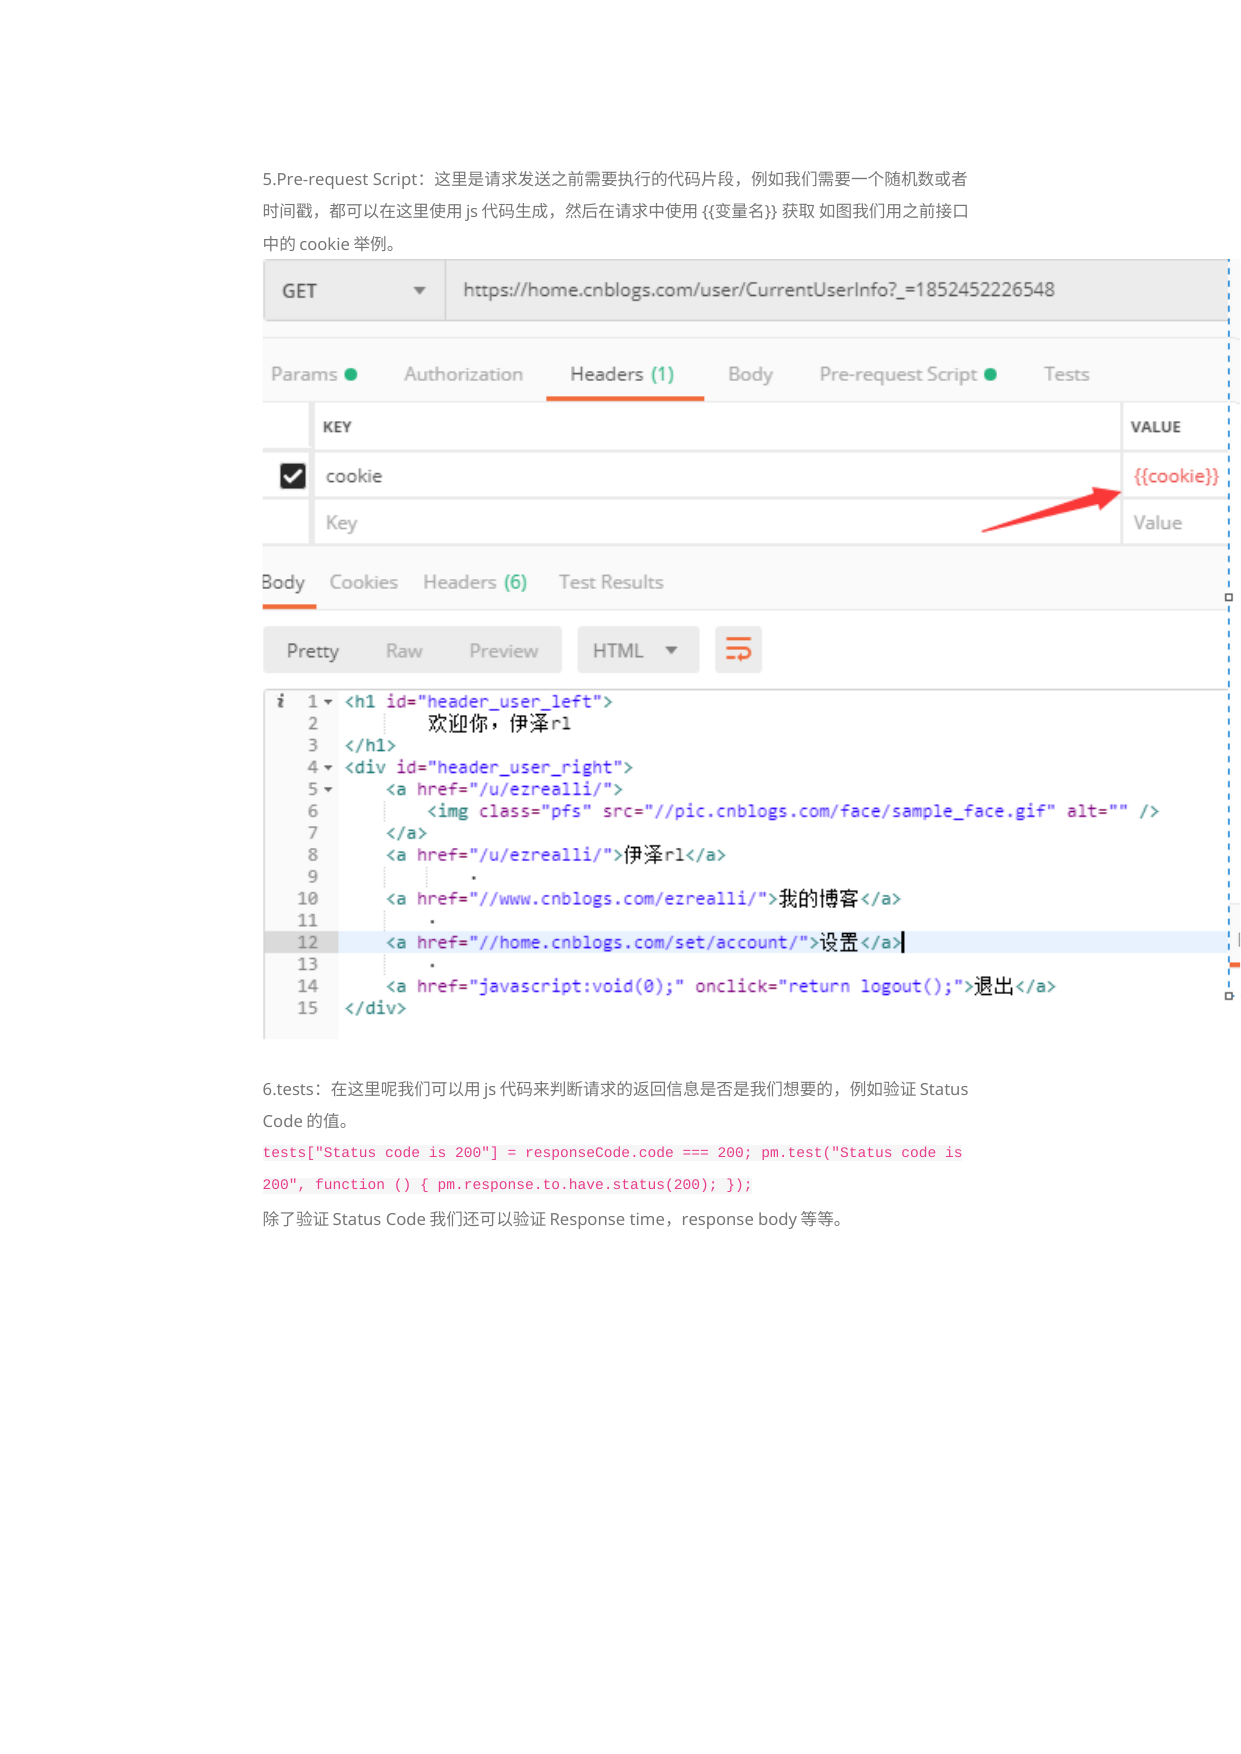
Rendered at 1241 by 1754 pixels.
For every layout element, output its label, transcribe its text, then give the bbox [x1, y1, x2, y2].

picture [262, 259, 1241, 1044]
